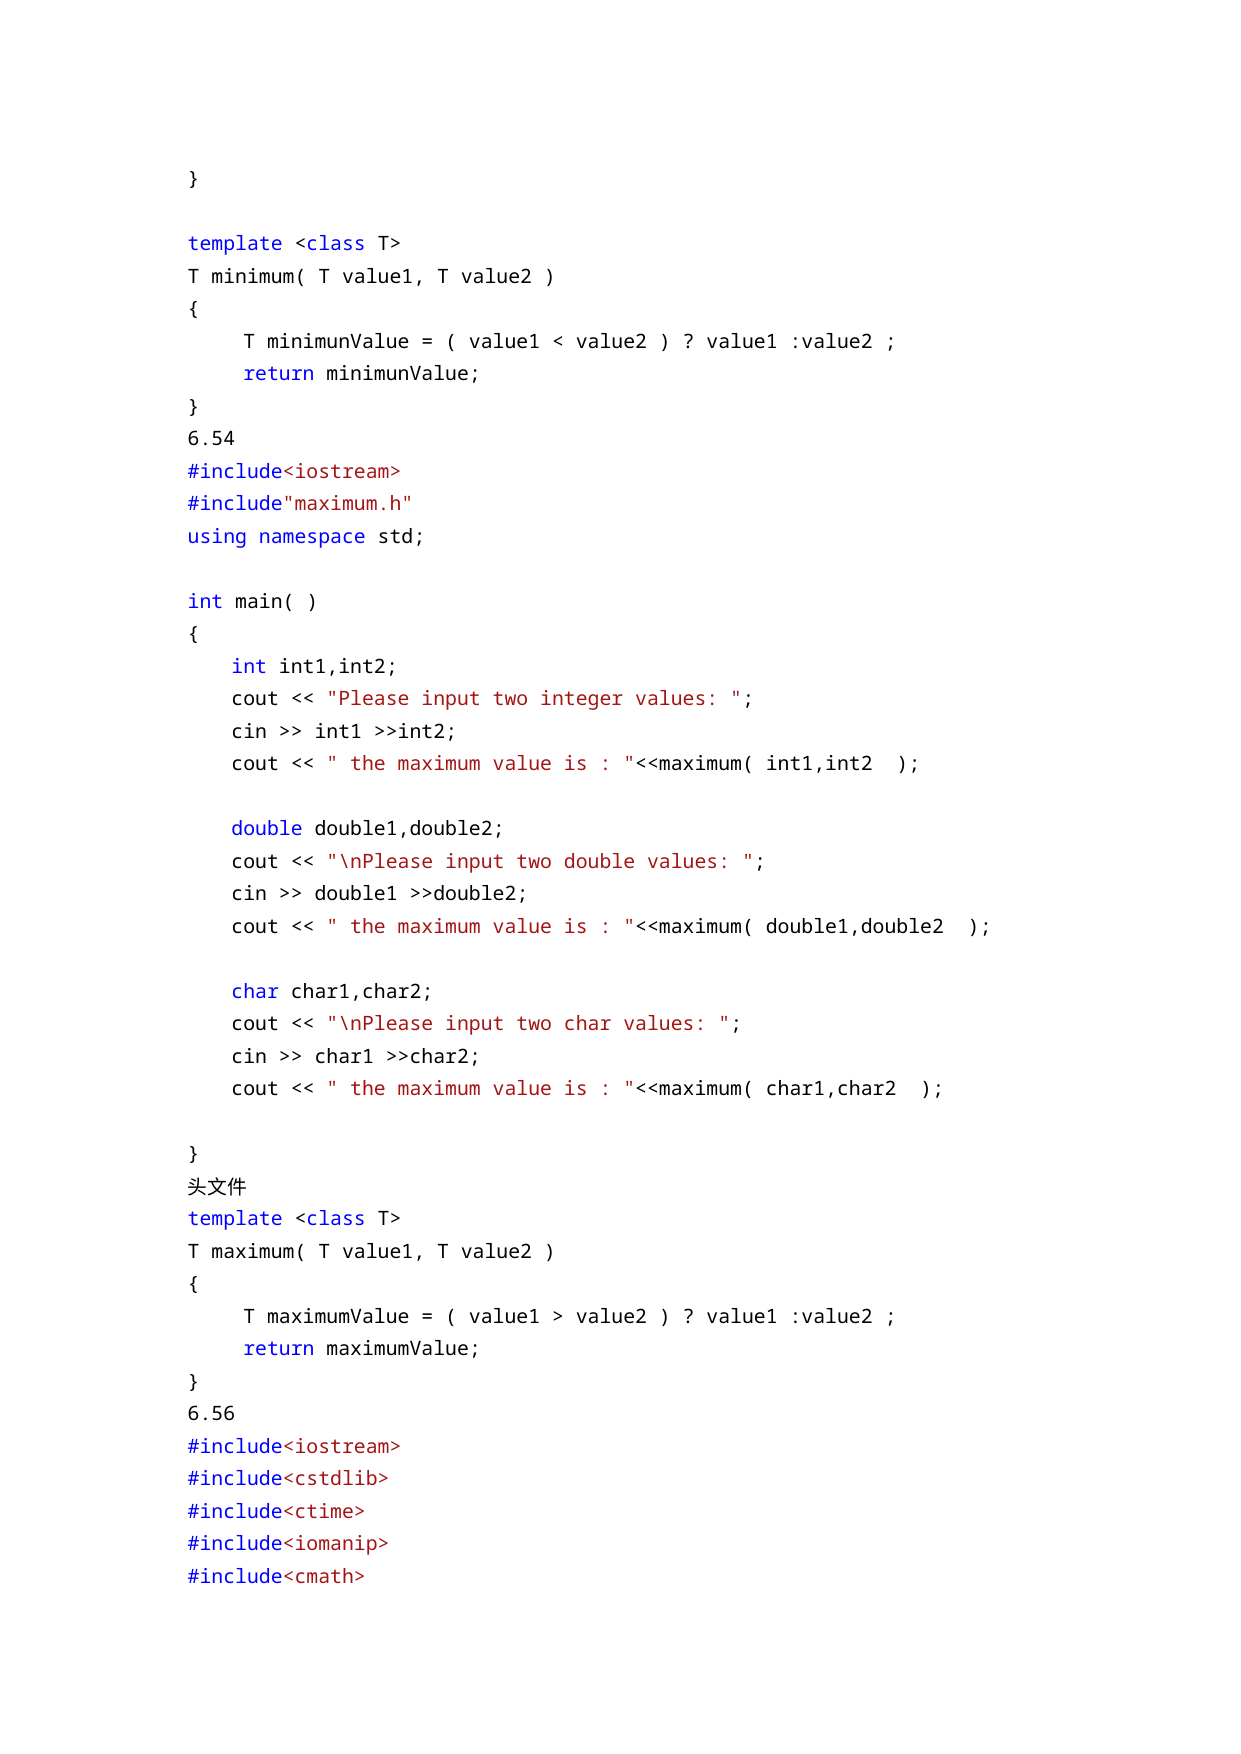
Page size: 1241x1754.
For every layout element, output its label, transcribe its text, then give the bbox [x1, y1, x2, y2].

text cout << " the maximum value is : "<<maximum( int1,int2 ); [187, 747, 1053, 779]
text T maximumValue = ( value1 > value2 ) ? value1 :value2 ; [187, 1299, 1053, 1332]
text { [187, 292, 1053, 324]
text cin >> int1 >>int2; [187, 714, 1053, 747]
text double double1,double2; [187, 812, 1053, 844]
text cin >> char1 >>char2; [187, 1039, 1053, 1072]
text cout << "\nPlease input two char values: "; [187, 1007, 1053, 1039]
text return minimunValue; [187, 357, 1053, 389]
text template <class T> [187, 227, 1053, 259]
text int int1,int2; [187, 649, 1053, 682]
text #include<cmath> [187, 1559, 1053, 1592]
text T minimum( T value1, T value2 ) [187, 259, 1053, 292]
text #include<ctime> [187, 1494, 1053, 1527]
text } [187, 389, 1053, 422]
text T minimunValue = ( value1 < value2 ) ? value1 :value2 ; [187, 324, 1053, 357]
text { [187, 1267, 1053, 1299]
text using namespace std; [187, 519, 1053, 552]
text 6.54 [187, 422, 1053, 454]
text char char1,char2; [187, 974, 1053, 1007]
text int main( ) [187, 584, 1053, 617]
text { [187, 617, 1053, 649]
text 6.56 [187, 1397, 1053, 1429]
text #include<iostream> [187, 1429, 1053, 1462]
text } [187, 1364, 1053, 1397]
text } [187, 1137, 1053, 1169]
text #include<iomanip> [187, 1527, 1053, 1559]
text cout << " the maximum value is : "<<maximum( double1,double2 ); [187, 909, 1053, 942]
text cout << "Please input two integer values: "; [187, 682, 1053, 714]
text } [187, 162, 1053, 194]
text #include<cstdlib> [187, 1462, 1053, 1494]
text #include<iostream> [187, 454, 1053, 487]
text cout << "\nPlease input two double values: "; [187, 844, 1053, 877]
text cin >> double1 >>double2; [187, 877, 1053, 909]
text template <class T> [187, 1202, 1053, 1234]
text #include"maximum.h" [187, 487, 1053, 519]
text T maximum( T value1, T value2 ) [187, 1234, 1053, 1267]
text return maximumValue; [187, 1332, 1053, 1364]
text 头文件 [187, 1169, 1053, 1202]
text cout << " the maximum value is : "<<maximum( char1,char2 ); [187, 1072, 1053, 1104]
